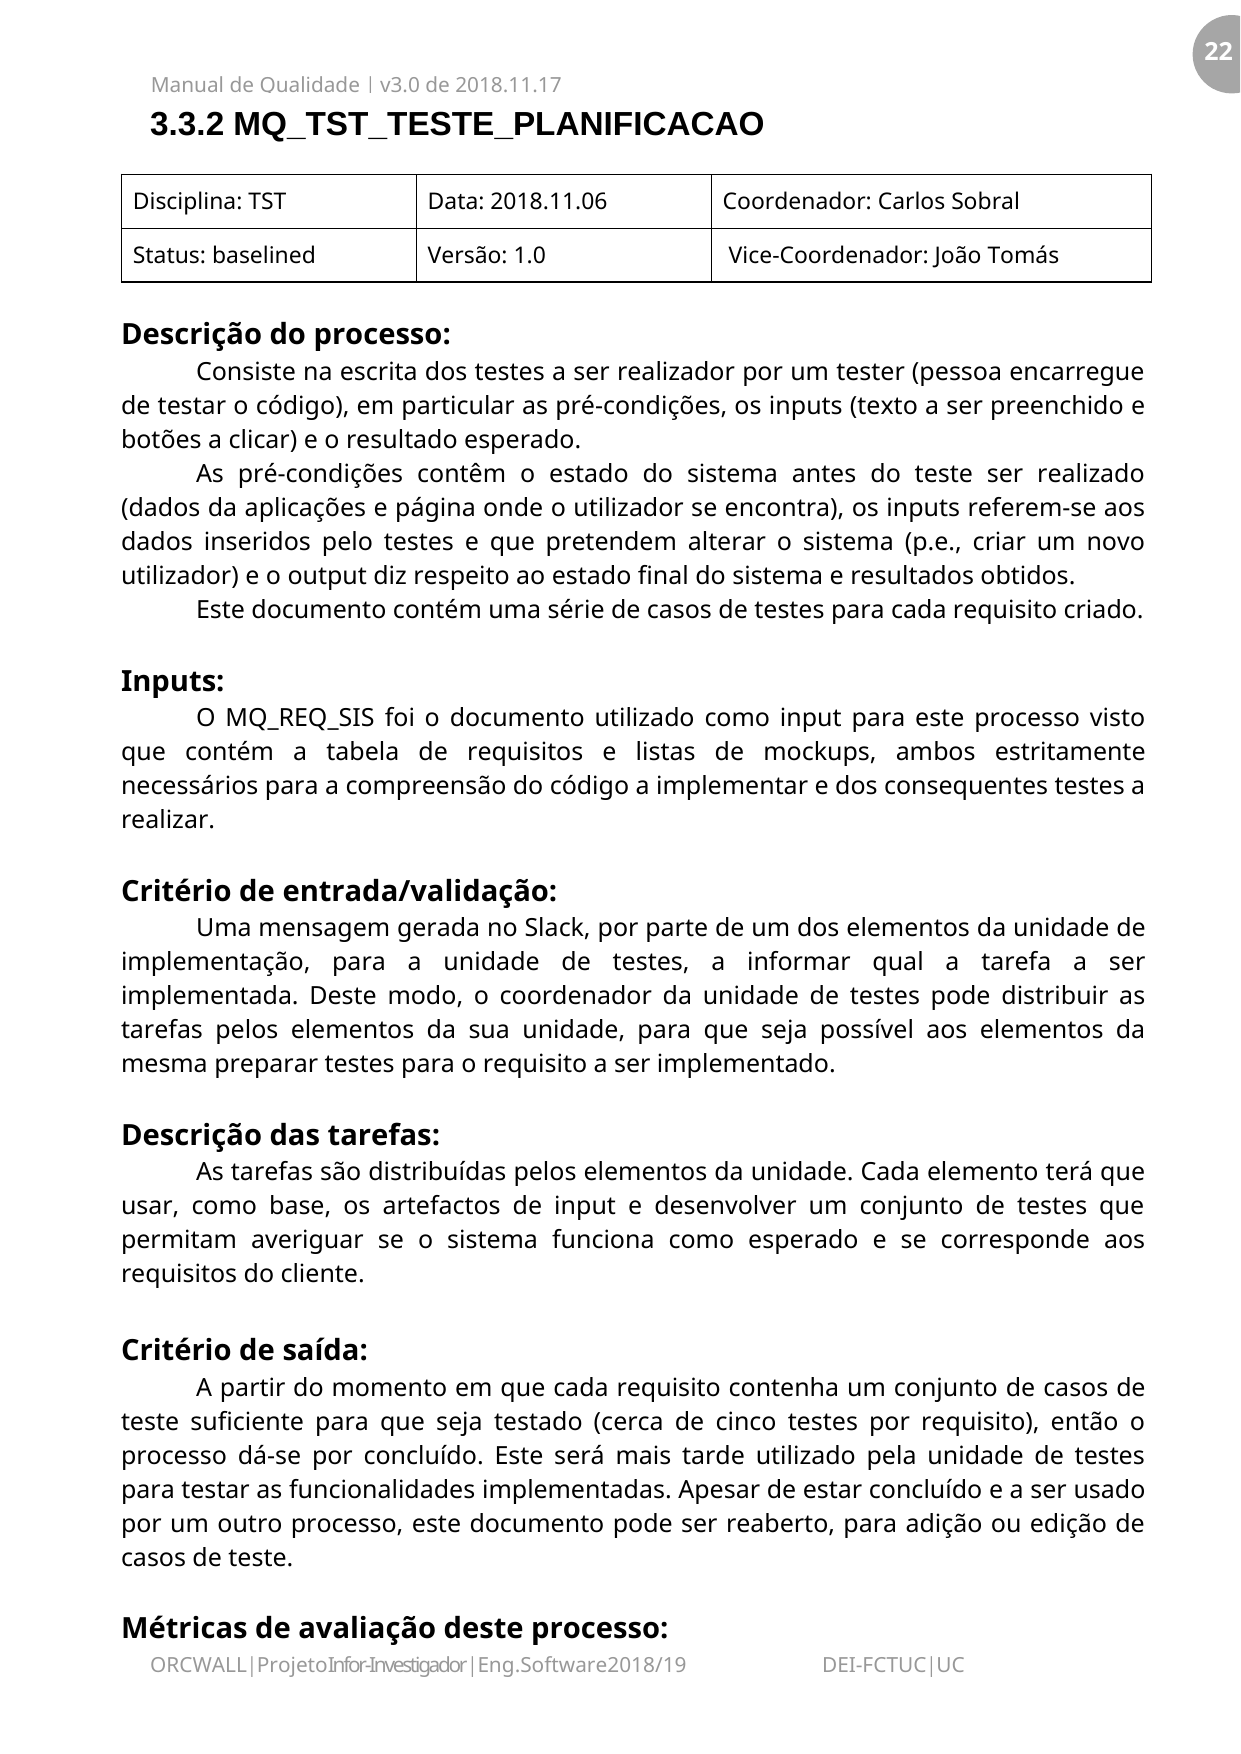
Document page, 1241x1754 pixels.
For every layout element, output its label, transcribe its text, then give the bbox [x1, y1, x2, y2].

text O MQ_REQ_SIS foi o documento utilizado como input para este processo visto que contém a tabela de requisitos e listas de mockups, ambos estritamente necessários para a compreensão do código a implementar e dos consequentes testes a realizar. [121, 699, 1146, 836]
text Uma mensagem gerada no Slack, por parte de um dos elementos da unidade de implementação, para a unidade de testes, a informar qual a tarefa a ser implementada. Deste modo, o coordenador da unidade de testes pode distribuir as tarefas pelos elementos da sua unidade, para que seja possível aos elementos da mesma preparar testes para o requisito a ser implementado. [121, 909, 1146, 1080]
table_header Coordenador: Carlos Sobral [712, 175, 1151, 227]
table_header Disciplina: TST [122, 175, 416, 227]
text Critério de saída: [121, 1329, 1146, 1369]
text Inputs: [121, 660, 1146, 699]
text A partir do momento em que cada requisito contenha um conjunto de casos de teste suficiente para que seja testado (cerca de cinco testes por requisito), então o processo dá-se por concluído. Este será mais tarde utilizado pela unidade de testes para testar as funcionalidades implementadas. Apesar de estar concluído e a ser usado por um outro processo, este documento pode ser reaberto, para adição ou edição de casos de teste. [121, 1369, 1146, 1574]
text As pré-condições contêm o estado do sistema antes do teste ser realizado (dados da aplicações e página onde o utilizador se encontra), os inputs referem-se aos dados inseridos pelo testes e que pretendem alterar o sistema (p.e., criar um novo utilizador) e o output diz respeito ao estado final do sistema e resultados obtidos. [121, 456, 1146, 592]
text Descrição das tarefas: [121, 1114, 1146, 1154]
text Métricas de avaliação deste processo: [121, 1608, 1146, 1647]
table_cell Status: baselined [122, 229, 416, 281]
text Descrição do processo: [121, 314, 1146, 353]
text As tarefas são distribuídas pelos elementos da unidade. Cada elemento terá que usar, como base, os artefactos de input e desenvolver um conjunto de testes que permitam averiguar se o sistema funciona como esperado e se corresponde aos requisitos do cliente. [121, 1154, 1146, 1290]
subtitle 3.3.2 MQ_TST_TESTE_PLANIFICACAO [150, 104, 1146, 142]
table_header Data: 2018.11.06 [417, 175, 711, 227]
table_cell Versão: 1.0 [417, 229, 711, 281]
text Consiste na escrita dos testes a ser realizador por um tester (pessoa encarregue de testar o código), em particular as pré-condições, os inputs (texto a ser preenchido e botões a clicar) e o resultado esperado. [121, 353, 1146, 456]
text Este documento contém uma série de casos de testes para cada requisito criado. [121, 592, 1146, 626]
table_cell Vice-Coordenador: João Tomás [712, 229, 1151, 281]
text Critério de entrada/validação: [121, 870, 1146, 909]
